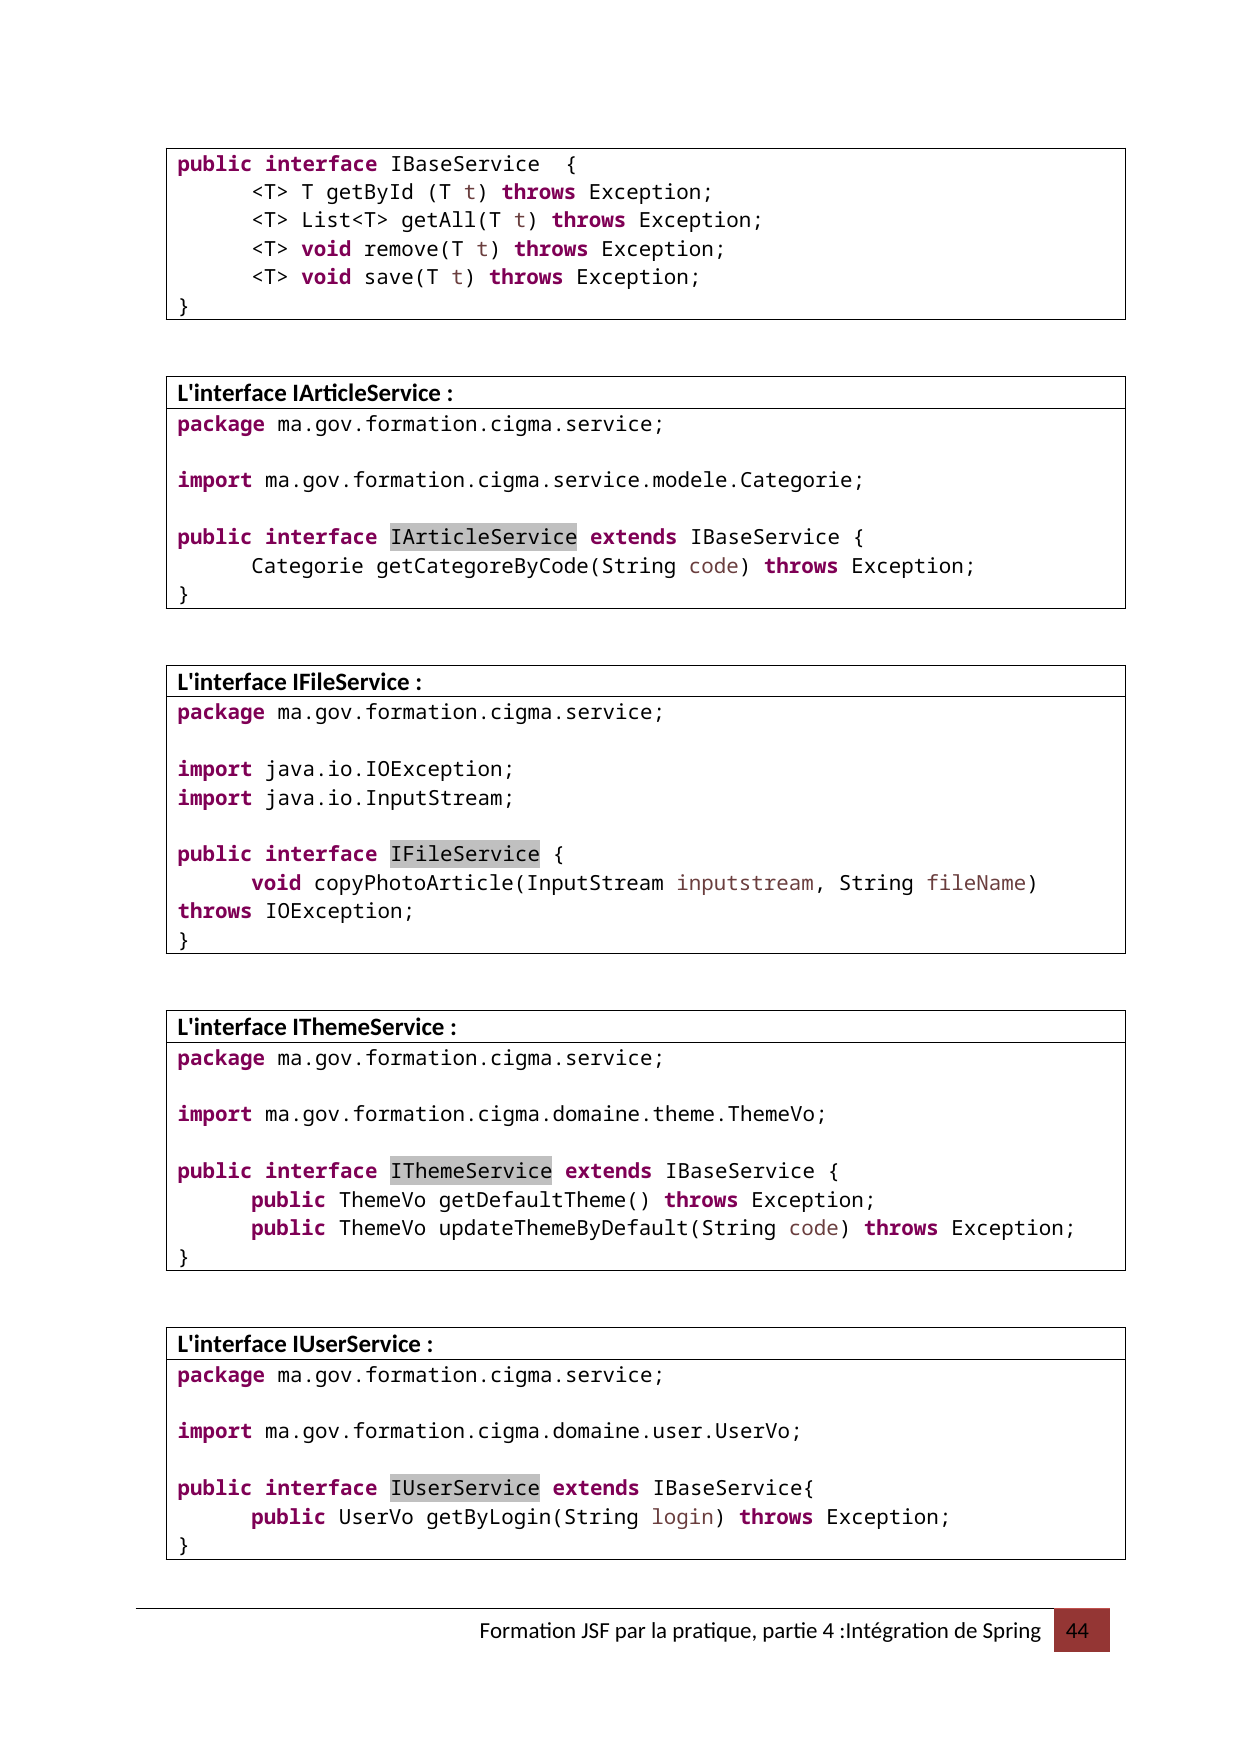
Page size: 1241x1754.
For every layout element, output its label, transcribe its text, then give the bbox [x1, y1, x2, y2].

table_header L'interface IUserService : [167, 1328, 1125, 1359]
table_header L'interface IArticleService : [167, 377, 1125, 408]
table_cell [167, 149, 1125, 319]
table_cell package ma.gov.formation.cigma.service; import ma.gov.formation.cigma.domaine.theme.ThemeVo; public interface IThemeService extends IBaseService { public ThemeVo getDefaultTheme() throws Exception; public ThemeVo updateThemeByDefault(String code) throws Exception; } [167, 1043, 1125, 1270]
table_header L'interface IThemeService : [167, 1011, 1125, 1042]
table_cell package ma.gov.formation.cigma.service; import ma.gov.formation.cigma.domaine.user.UserVo; public interface IUserService extends IBaseService{ public UserVo getByLogin(String login) throws Exception; } [167, 1360, 1125, 1559]
table_header L'interface IFileService : [167, 666, 1125, 696]
table_cell package ma.gov.formation.cigma.service; import ma.gov.formation.cigma.service.modele.Categorie; public interface IArticleService extends IBaseService { Categorie getCategoreByCode(String code) throws Exception; } [167, 409, 1125, 608]
table_cell package ma.gov.formation.cigma.service; import java.io.IOException; import java.io.InputStream; public interface IFileService { void copyPhotoArticle(InputStream inputstream, String fileName) throws IOException; } [167, 697, 1125, 953]
